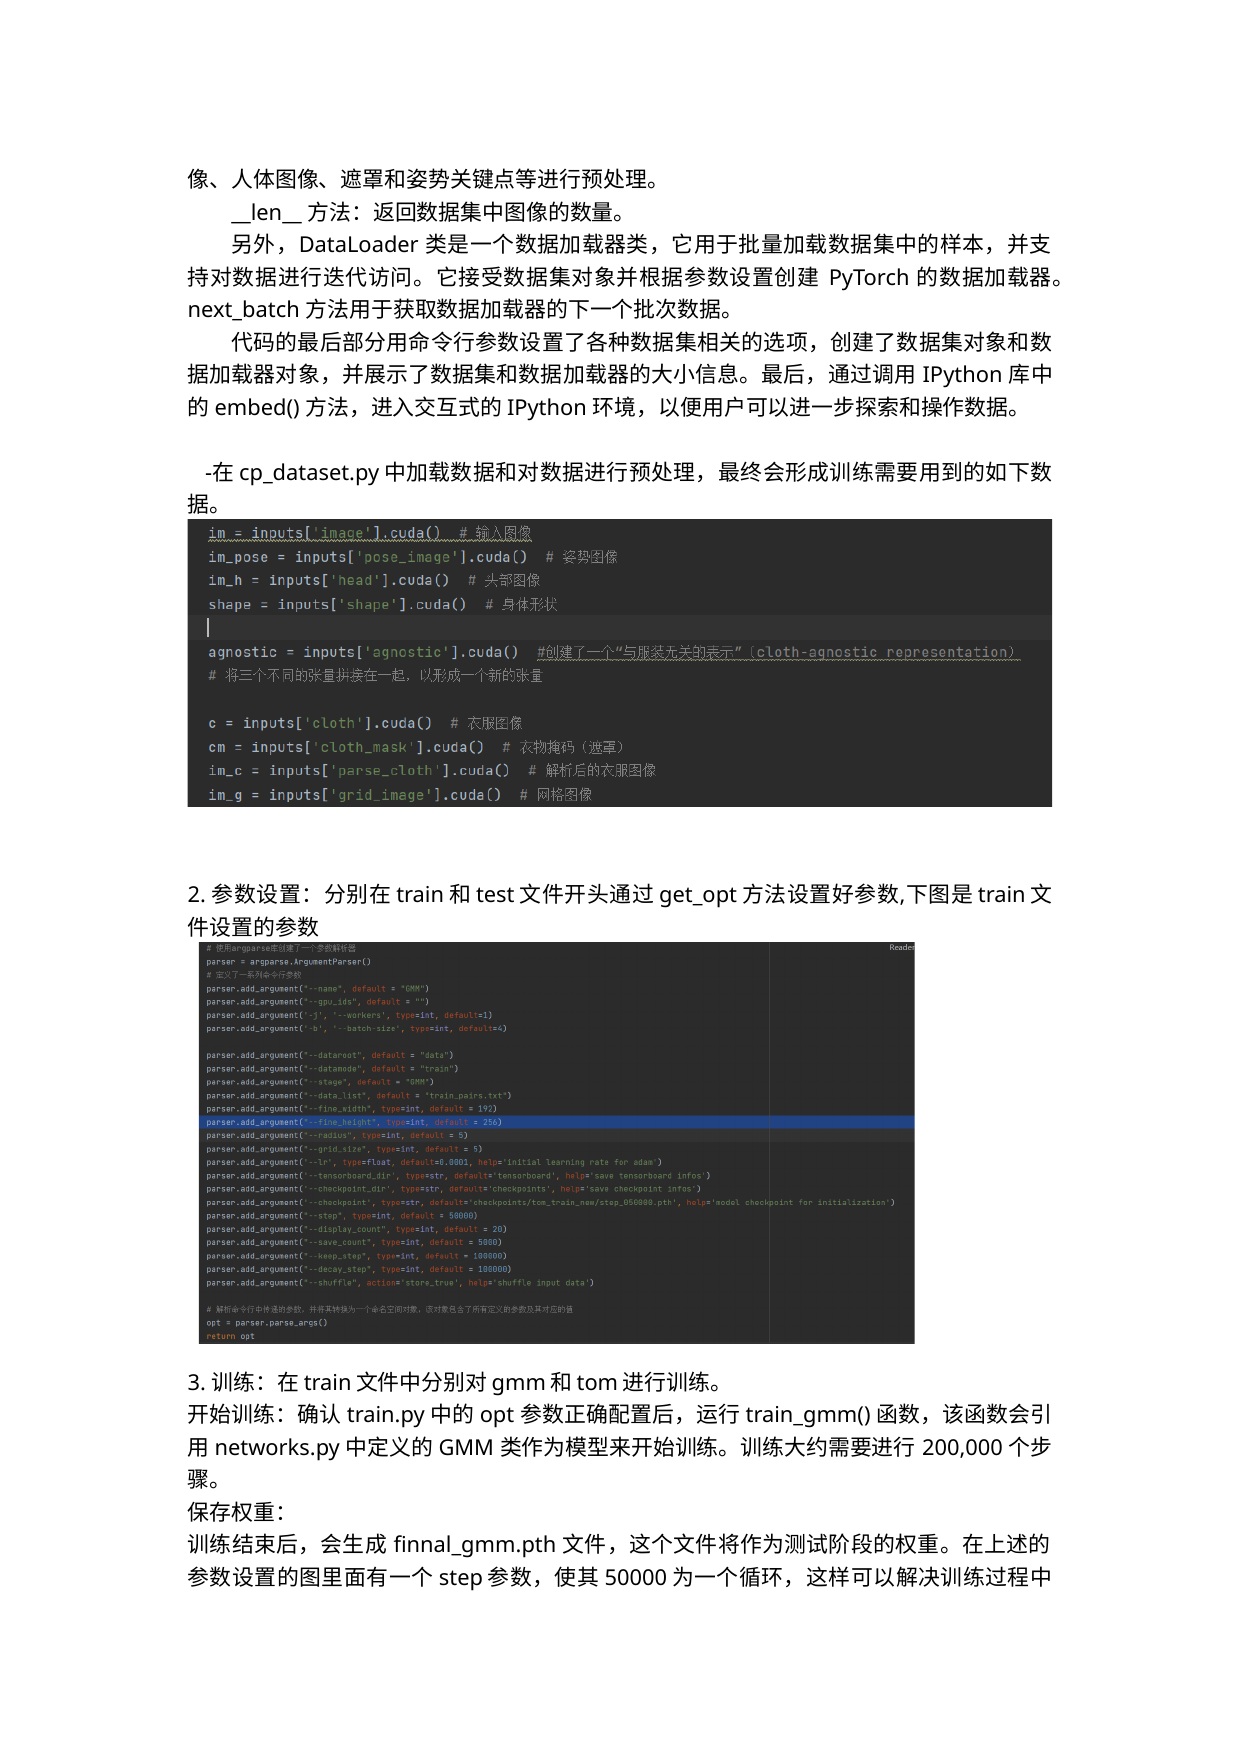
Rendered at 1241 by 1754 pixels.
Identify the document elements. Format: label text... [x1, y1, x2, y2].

text 代码的最后部分用命令行参数设置了各种数据集相关的选项，创建了数据集对象和数据加载器对象，并展示了数据集和数据加载器的大小信息。最后，通过调用 IPython 库中的 embed() 方法，进入交互式的 IPython 环境，以便用户可以进一步探索和操作数据。 [187, 324, 1053, 422]
text 保存权重： [187, 1494, 1053, 1527]
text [187, 162, 1053, 194]
text 另外，DataLoader 类是一个数据加载器类，它用于批量加载数据集中的样本，并支持对数据进行迭代访问。它接受数据集对象并根据参数设置创建 PyTorch 的数据加载器。next_batch 方法用于获取数据加载器的下一个批次数据。 [187, 227, 1053, 324]
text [187, 1527, 1053, 1592]
picture [198, 942, 915, 1344]
text 开始训练：确认 train.py 中的 opt 参数正确配置后，运行 train_gmm() 函数，该函数会引用 networks.py 中定义的 GMM 类作为模型来开始训练。训练大约需要进行 200,000 个步骤。 [187, 1397, 1053, 1494]
text __len__ 方法：返回数据集中图像的数量。 [187, 194, 1053, 227]
picture [187, 519, 1053, 807]
text -在cp_dataset.py中加载数据和对数据进行预处理，最终会形成训练需要用到的如下数据。 2. 参数设置：分别在train和test文件开头通过get_opt方法设置好参数,下图是train文件设置的参数 3. 训练：在train文件中分别对gmm和tom进行训练。 [187, 454, 1053, 519]
